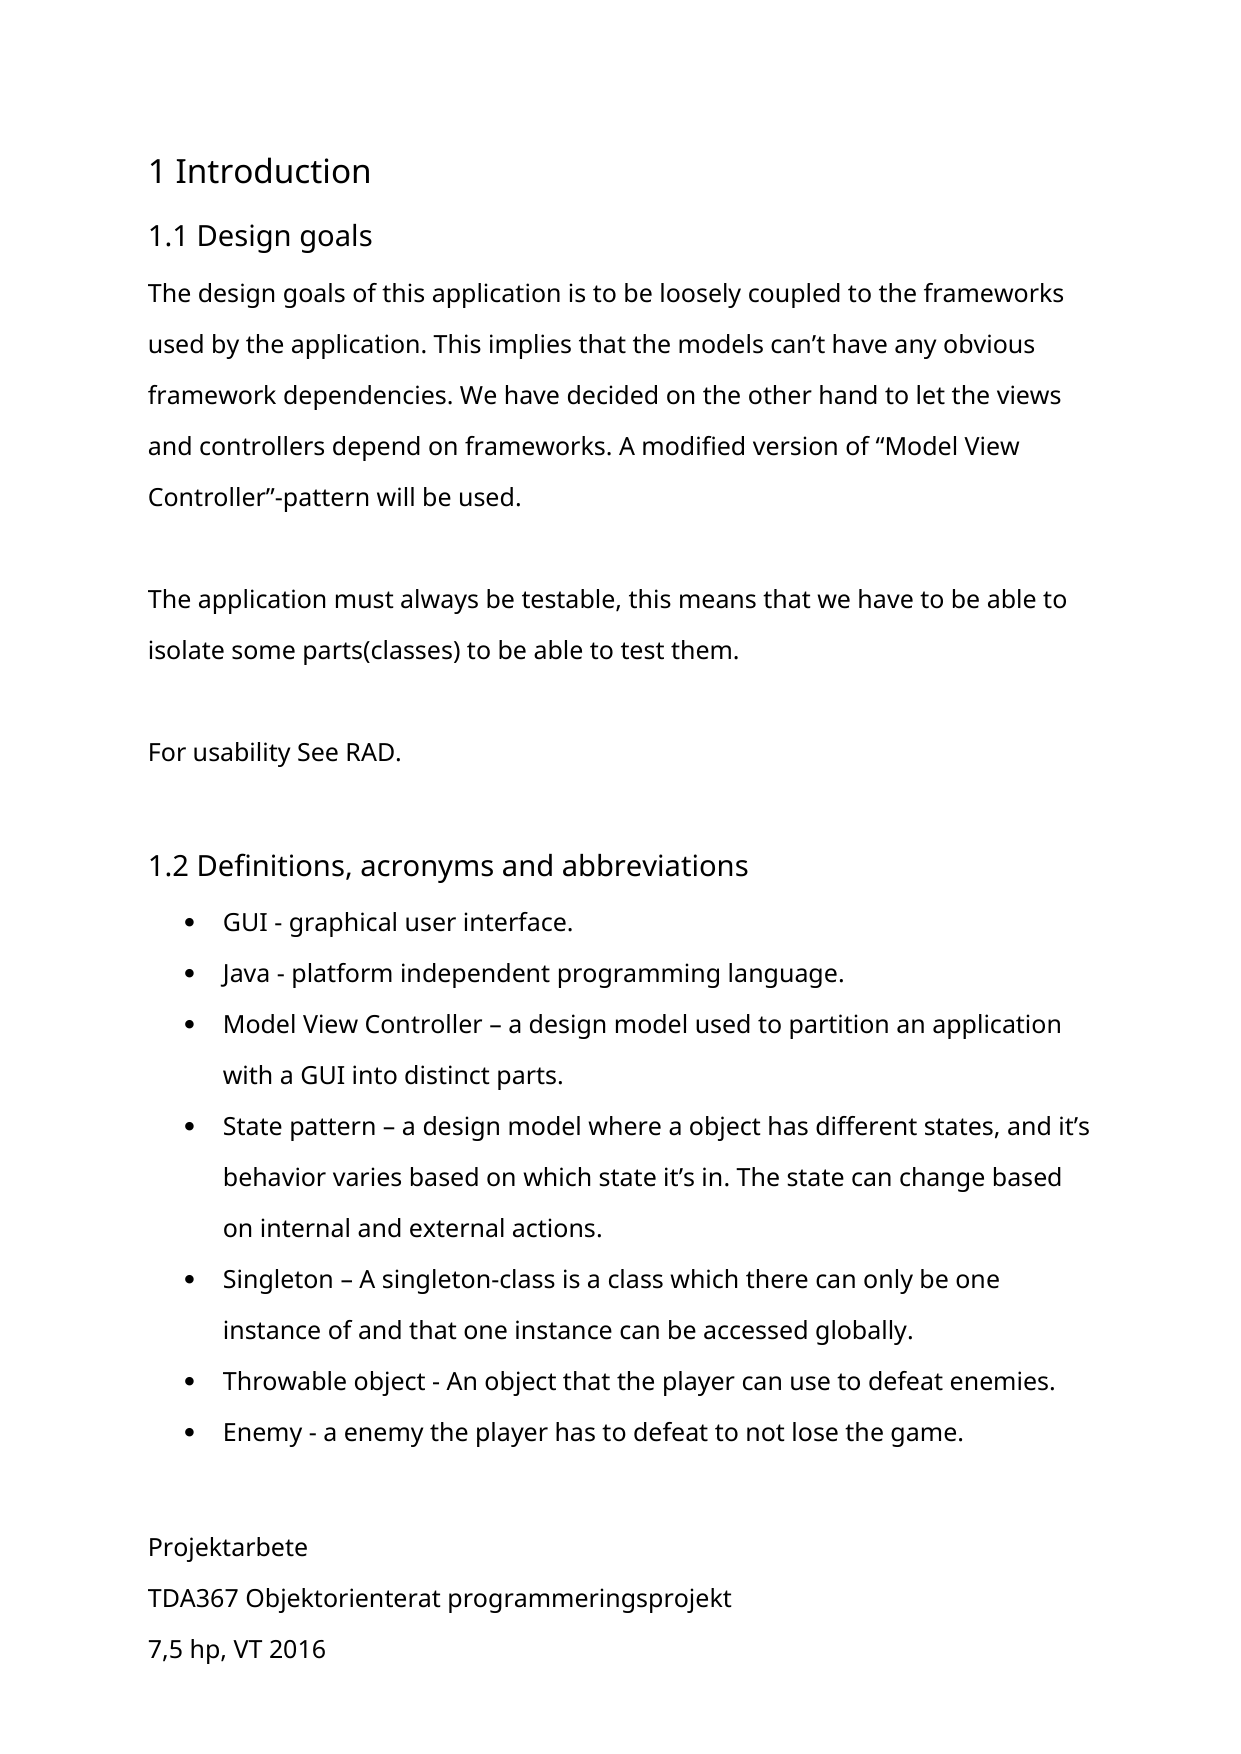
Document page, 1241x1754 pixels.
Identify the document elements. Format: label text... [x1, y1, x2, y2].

subtitle 1.1 Design goals [148, 216, 1093, 255]
text The application must always be testable, this means that we have to be able to isolate some parts(classes) to be able to test them. [148, 581, 1093, 667]
text The design goals of this application is to be loosely coupled to the frameworks used by the application. This implies that the models can’t have any obvious framework dependencies. We have decided on the other hand to let the views and controllers depend on frameworks. A modified version of “Model View Controller”-pattern will be used. [148, 275, 1093, 513]
text For usability See RAD. [148, 734, 1093, 769]
list Model View Controller – a design model used to partition an application with a GUI into distinct parts. [185, 1007, 1093, 1092]
subtitle 1 Introduction [148, 148, 1093, 193]
subtitle 1.2 Definitions, acronyms and abbreviations [148, 845, 1093, 885]
list Singleton – A singleton-class is a class which there can only be one instance of and that one instance can be accessed globally. [185, 1262, 1093, 1347]
list State pattern – a design model where a object has different states, and it’s behavior varies based on which state it’s in. The state can change based on internal and external actions. [185, 1109, 1093, 1245]
list Enemy - a enemy the player has to defeat to not lose the game. [185, 1415, 1093, 1449]
list Throwable object - An object that the player can use to defeat enemies. [185, 1364, 1093, 1398]
list GUI - graphical user interface. [185, 904, 1093, 939]
list Java - platform independent programming language. [185, 956, 1093, 990]
